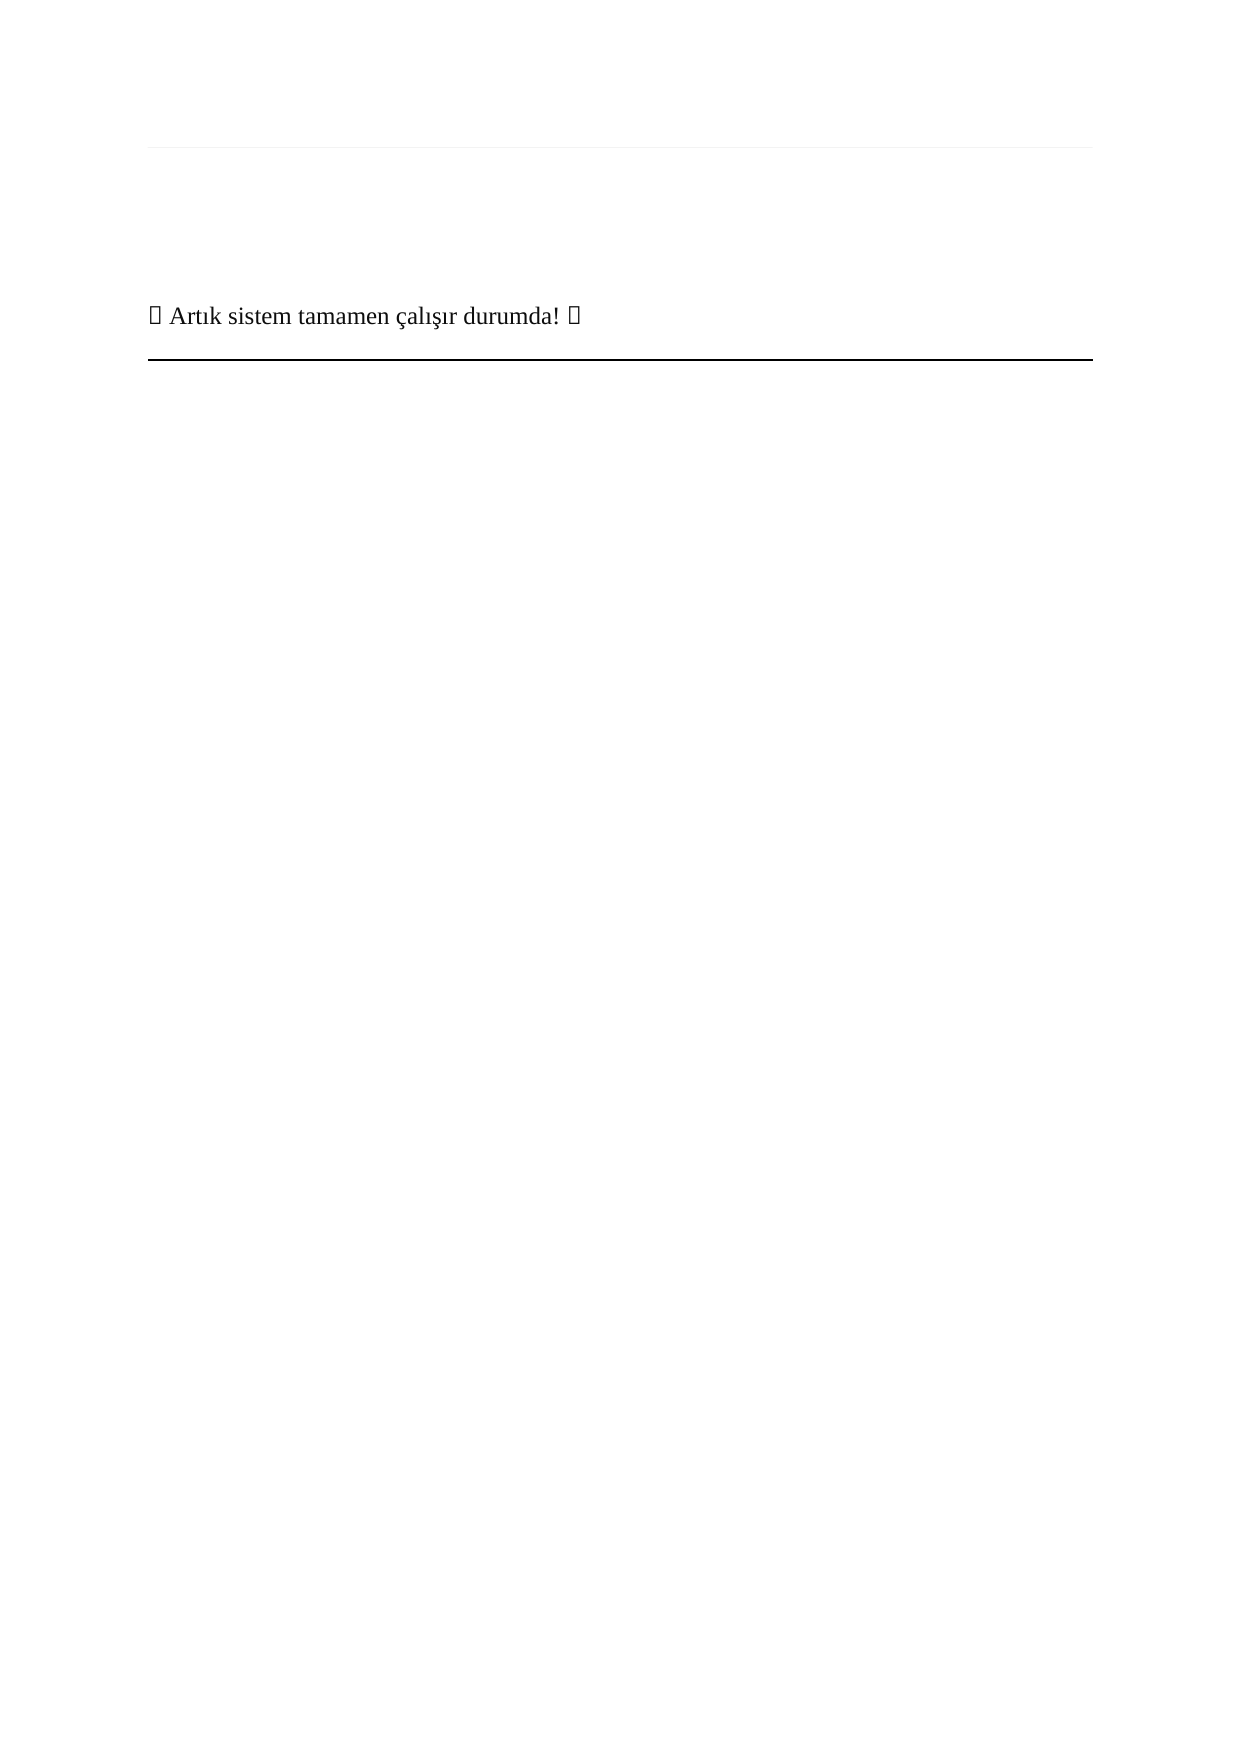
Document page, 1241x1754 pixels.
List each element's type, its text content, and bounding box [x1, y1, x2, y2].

text ✅ Artık sistem tamamen çalışır durumda! 🎉 [148, 298, 1093, 359]
